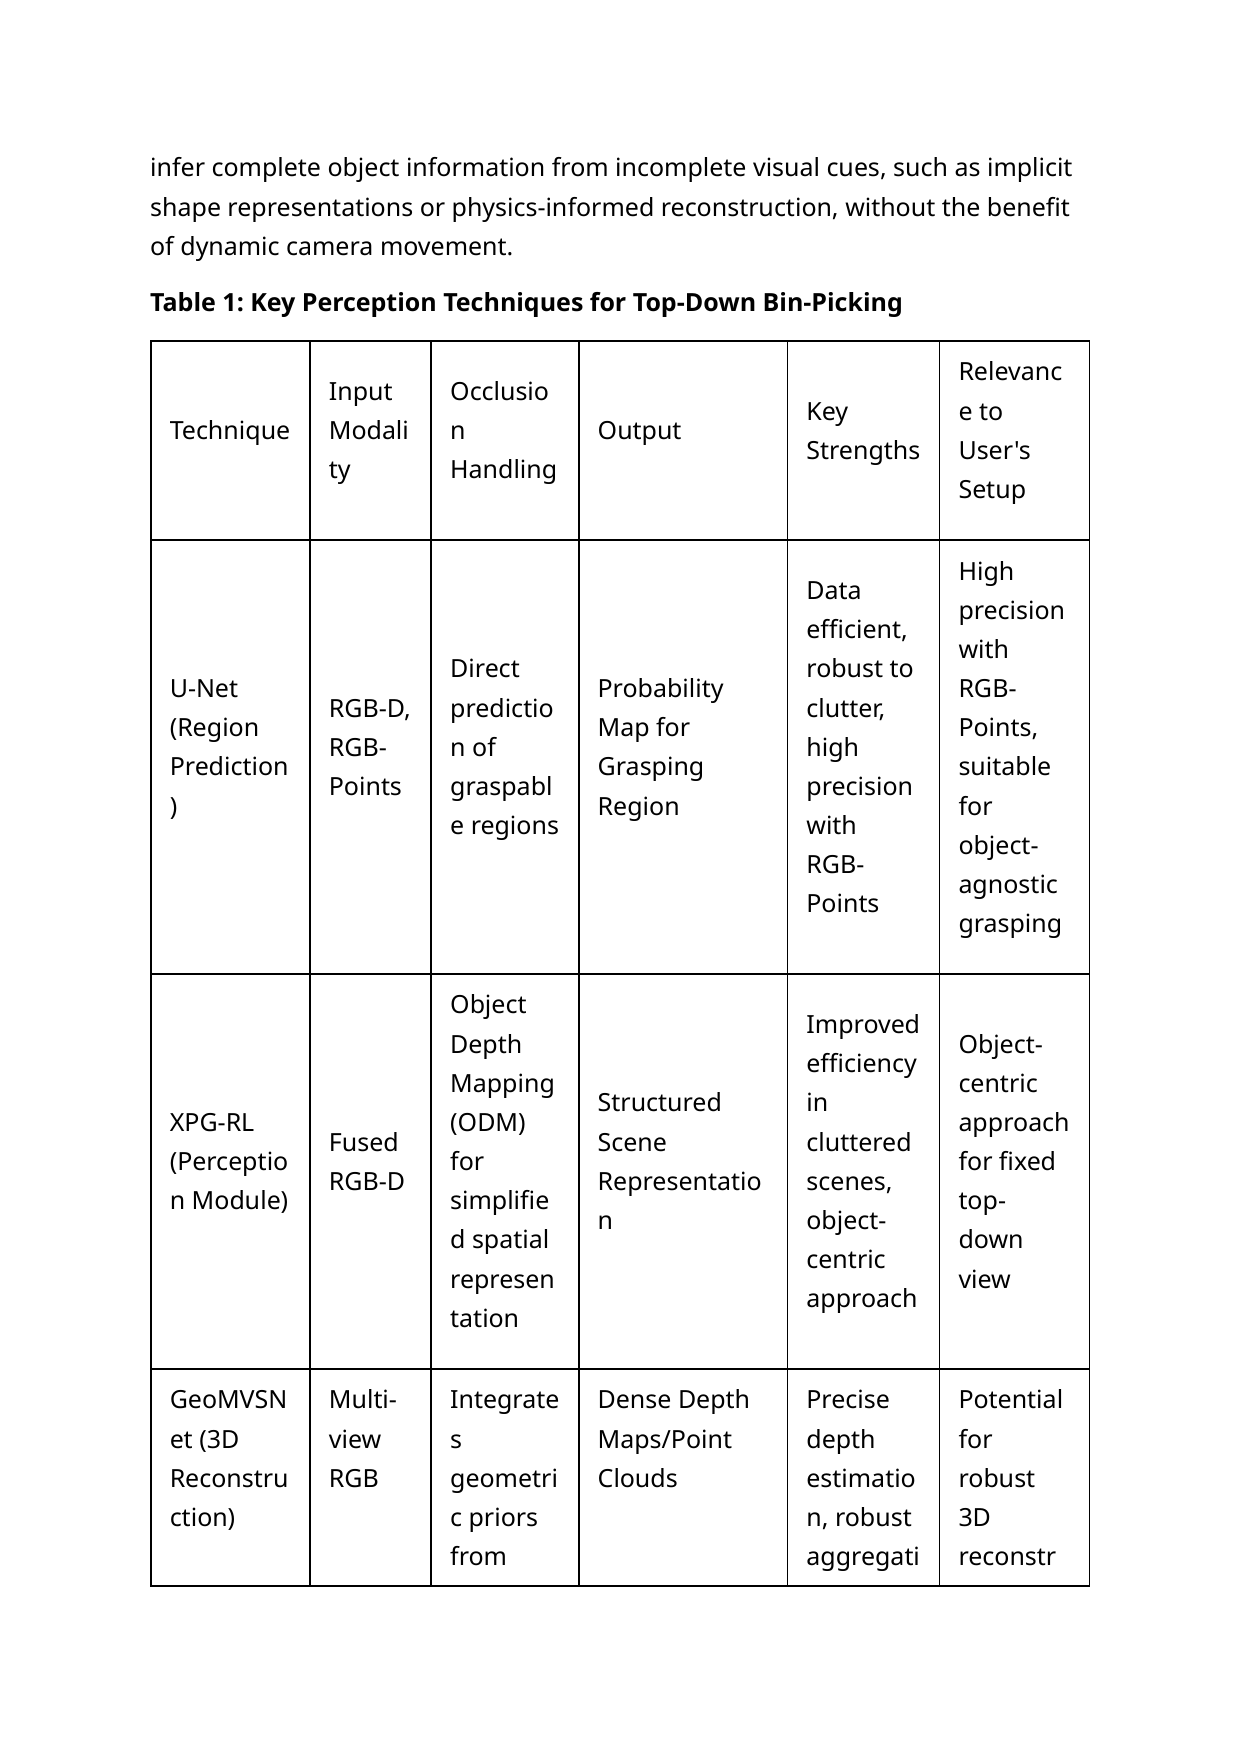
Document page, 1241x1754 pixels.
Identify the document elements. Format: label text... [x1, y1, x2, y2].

table_header Input Modality [311, 342, 430, 539]
table_cell Direct prediction of graspable regions [432, 541, 578, 973]
table_cell Object Depth Mapping (ODM) for simplified spatial representation [432, 975, 578, 1368]
table_cell RGB-D, RGB-Points [311, 541, 430, 973]
table_header Key Strengths [788, 342, 939, 539]
table_cell Dense Depth Maps/Point Clouds [580, 1370, 787, 1585]
table_header Technique [152, 342, 309, 539]
table_header Output [580, 342, 787, 539]
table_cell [432, 1370, 578, 1585]
table_header Occlusion Handling [432, 342, 578, 539]
table_cell Improved efficiency in cluttered scenes, object-centric approach [788, 975, 939, 1368]
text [150, 150, 1090, 262]
table_cell Multi-view RGB [311, 1370, 430, 1585]
table_cell Structured Scene Representation [580, 975, 787, 1368]
text Table 1: Key Perception Techniques for Top-Down Bin-Picking [150, 284, 1090, 318]
table_cell Probability Map for Grasping Region [580, 541, 787, 973]
table_cell Data efficient, robust to clutter, high precision with RGB-Points [788, 541, 939, 973]
table_cell High precision with RGB-Points, suitable for object-agnostic grasping [940, 541, 1089, 973]
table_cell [940, 1370, 1089, 1585]
table_cell Object-centric approach for fixed top-down view [940, 975, 1089, 1368]
table_cell U-Net (Region Prediction) [152, 541, 309, 973]
table_cell Fused RGB-D [311, 975, 430, 1368]
table_cell GeoMVSNet (3D Reconstruction) [152, 1370, 309, 1585]
table_header Relevance to User's Setup [940, 342, 1089, 539]
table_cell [788, 1370, 939, 1585]
table_cell XPG-RL (Perception Module) [152, 975, 309, 1368]
